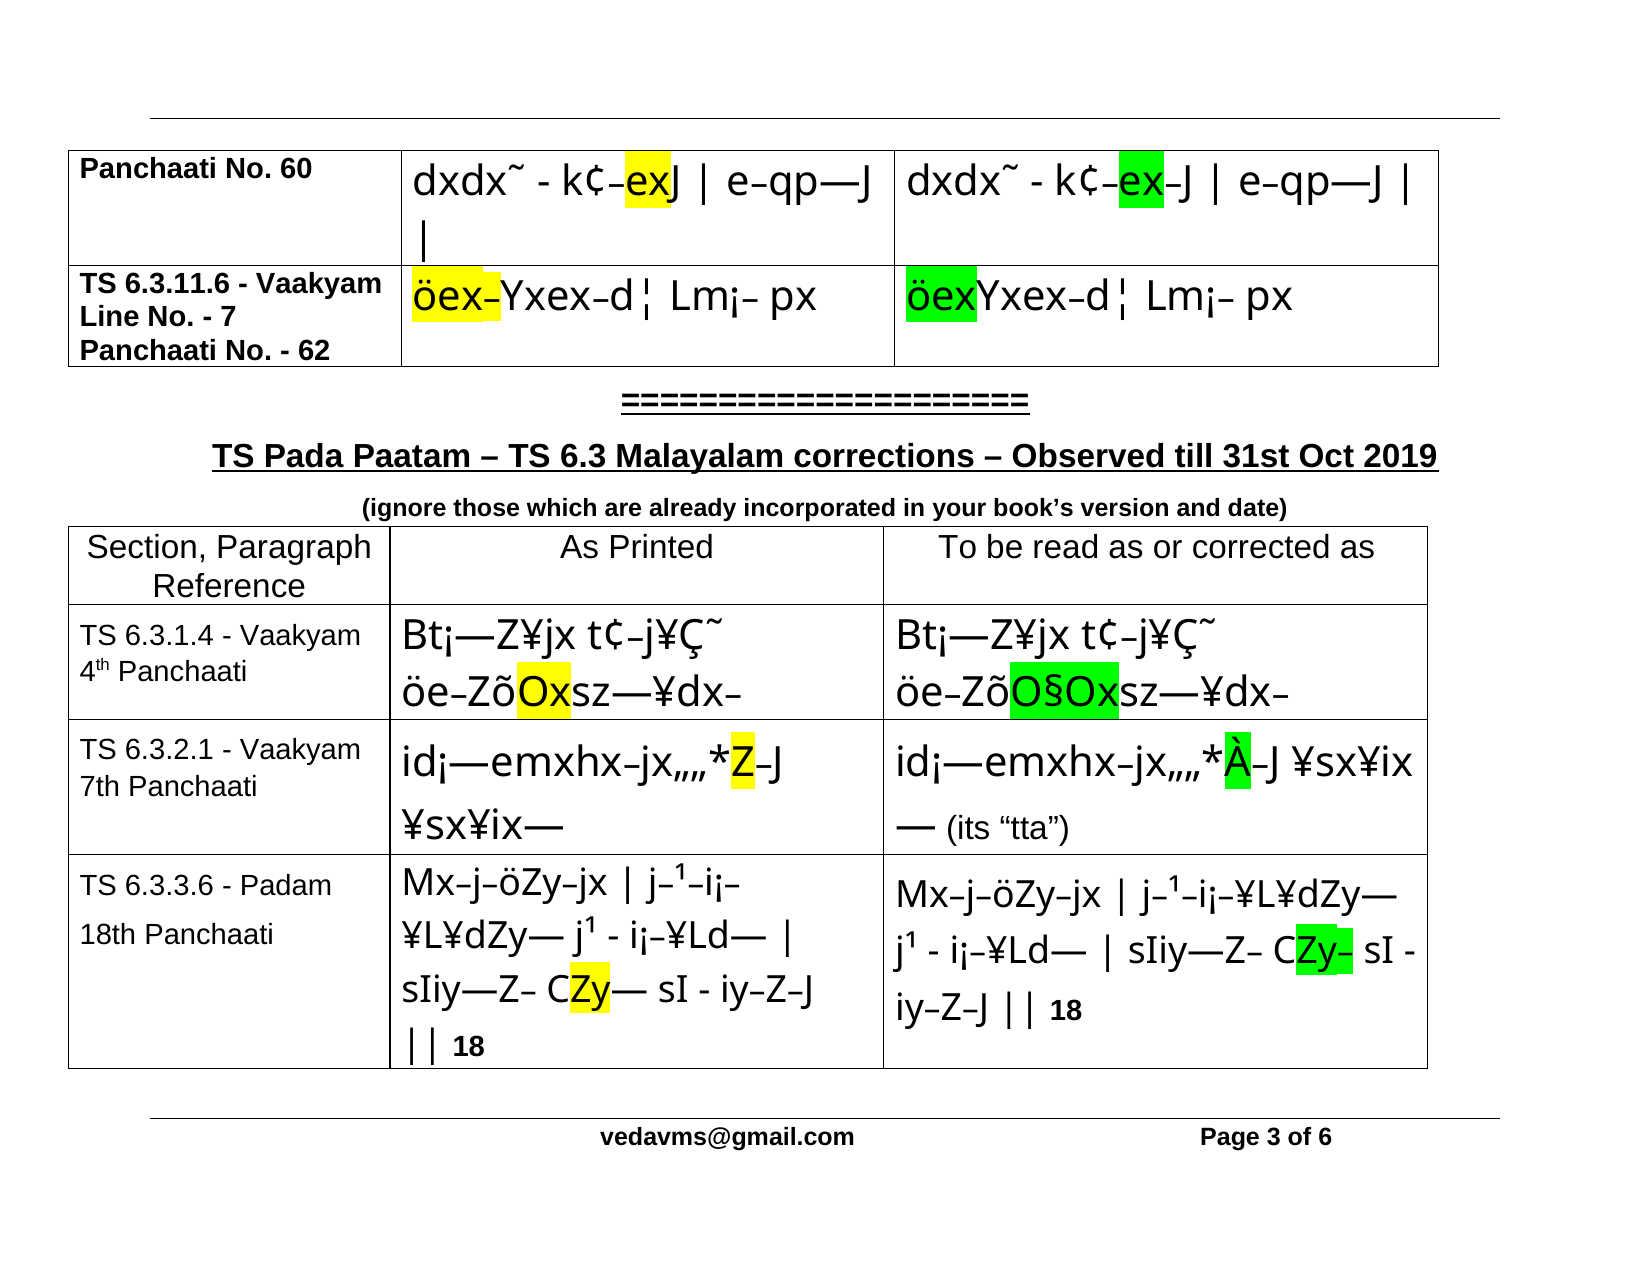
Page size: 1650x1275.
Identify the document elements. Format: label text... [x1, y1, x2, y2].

table_cell TS 6.3.11.4 - Padam Padam No. 23 Panchaati No. 60 [69, 151, 401, 264]
text (ignore those which are already incorporated in your book’s version and date) [150, 493, 1500, 522]
table_cell Mx–j–öZy–jx | j–¹–i¡–¥L¥dZy— j¹ - i¡–¥Ld— | sIiy—Z– CZy— sI - iy–Z–J || 18 [391, 855, 883, 1068]
table_cell id¡—emxhx–jx„„*À–J ¥sx¥ix— (its “tta”) [884, 720, 1427, 854]
text ===================== [150, 380, 1500, 418]
table_cell öexYxex–d¦ Lm¡– px [895, 266, 1438, 366]
table_cell TS 6.3.3.6 - Padam 18th Panchaati [69, 855, 389, 1068]
table_cell dxdx—k¢ex– CZy– dxdx˜ - k¢–exJ | e–qp—J | [402, 151, 894, 264]
table_cell TS 6.3.1.4 - Vaakyam 4th Panchaati [69, 605, 389, 719]
table_cell id¡—emxhx–jx„„*Z–J ¥sx¥ix— [391, 720, 883, 854]
table_header To be read as or corrected as [884, 527, 1427, 604]
text TS Pada Paatam – TS 6.3 Malayalam corrections – Observed till 31st Oct 2019 [150, 436, 1500, 475]
table_cell dxdx—k¢ex– CZy– dxdx˜ - k¢–ex–J | e–qp—J | [895, 151, 1438, 264]
table_cell Bt¡—Z¥jx t¢–j¥Ç˜ öe–ZõO§Oxsz—¥dx– [884, 605, 1427, 719]
table_cell Mx–j–öZy–jx | j–¹–i¡–¥L¥dZy— j¹ - i¡–¥Ld— | sIiy—Z– CZy– sI - iy–Z–J || 18 [884, 855, 1427, 1068]
table_cell TS 6.3.2.1 - Vaakyam 7th Panchaati [69, 720, 389, 854]
table_header As Printed [391, 527, 883, 604]
table_header Section, Paragraph Reference [69, 527, 389, 604]
table_cell öex–Yxex–d¦ Lm¡– px [402, 266, 894, 366]
table_cell TS 6.3.11.6 - Vaakyam Line No. - 7 Panchaati No. - 62 [69, 266, 401, 366]
table_cell Bt¡—Z¥jx t¢–j¥Ç˜ öe–ZõOxsz—¥dx– [391, 605, 883, 719]
